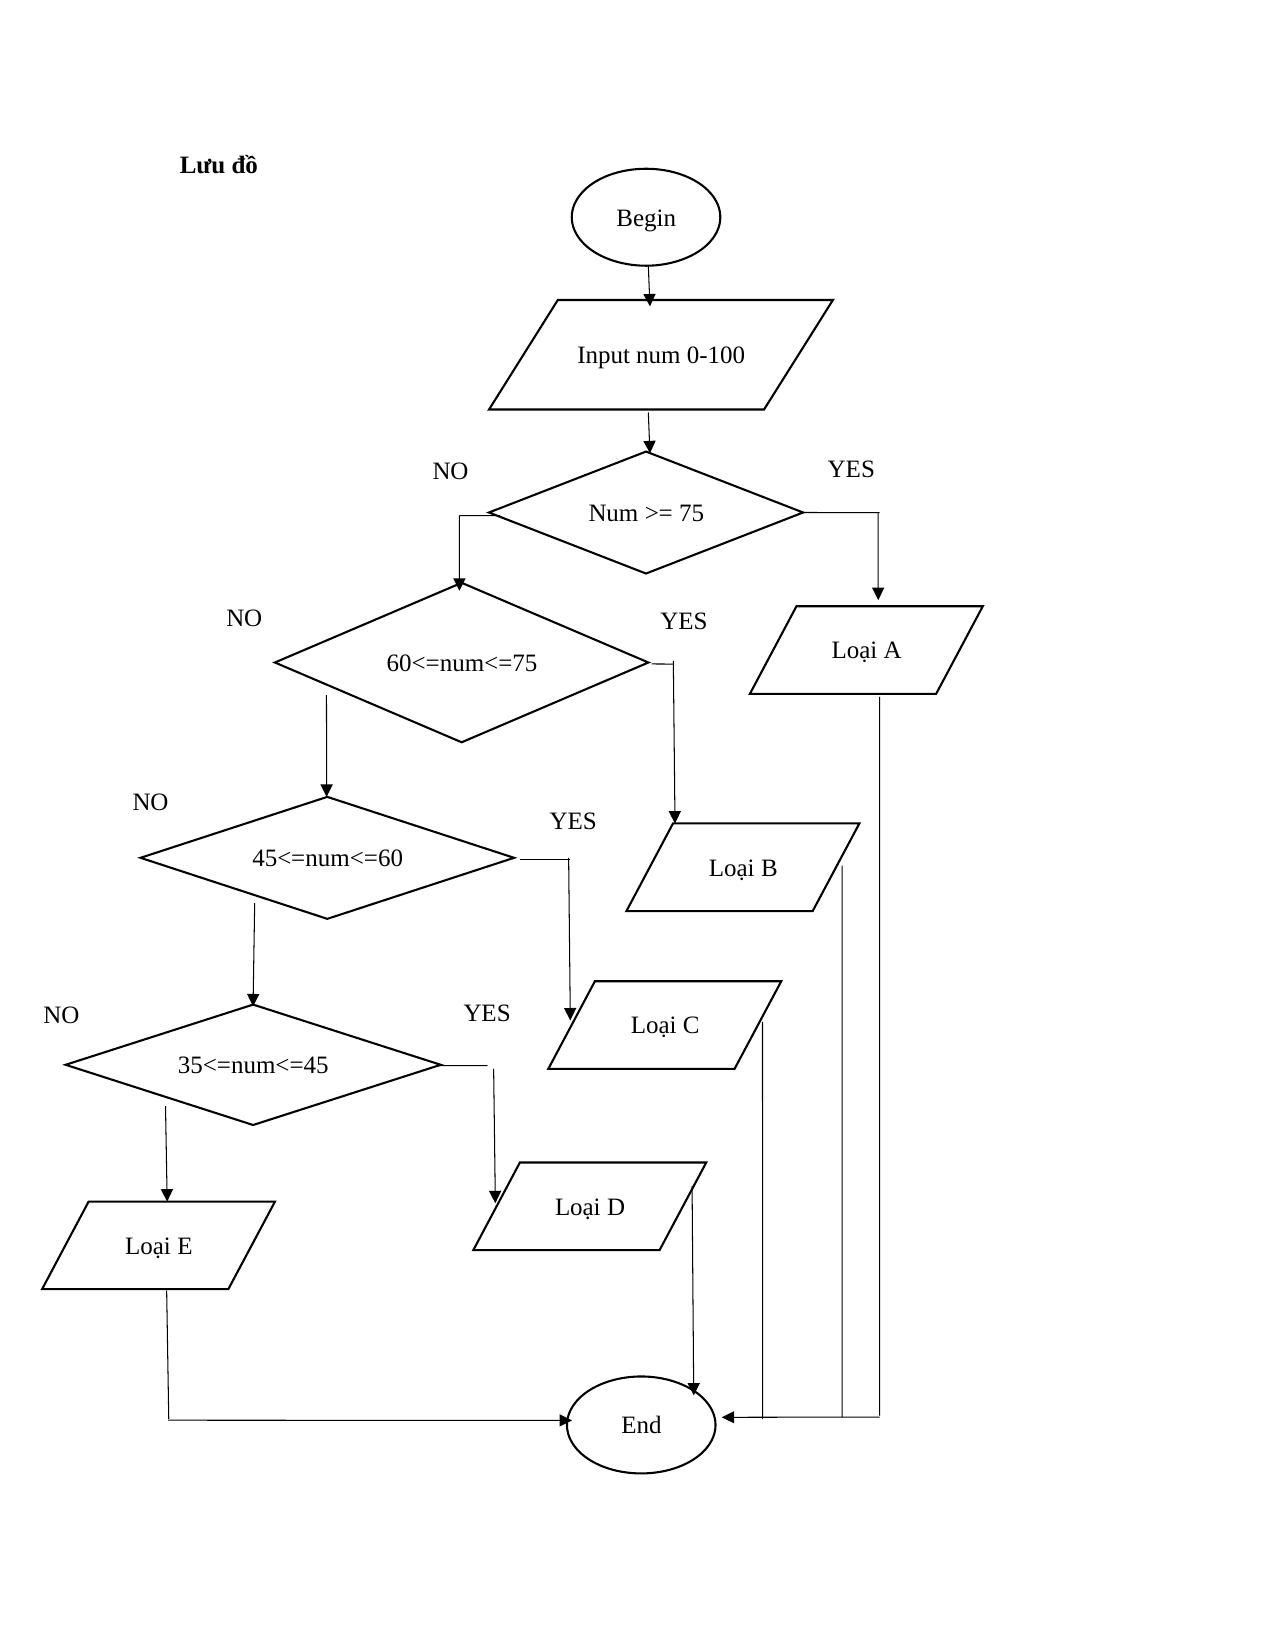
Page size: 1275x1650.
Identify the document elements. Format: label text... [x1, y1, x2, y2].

text Lưu đồ [150, 150, 1125, 179]
